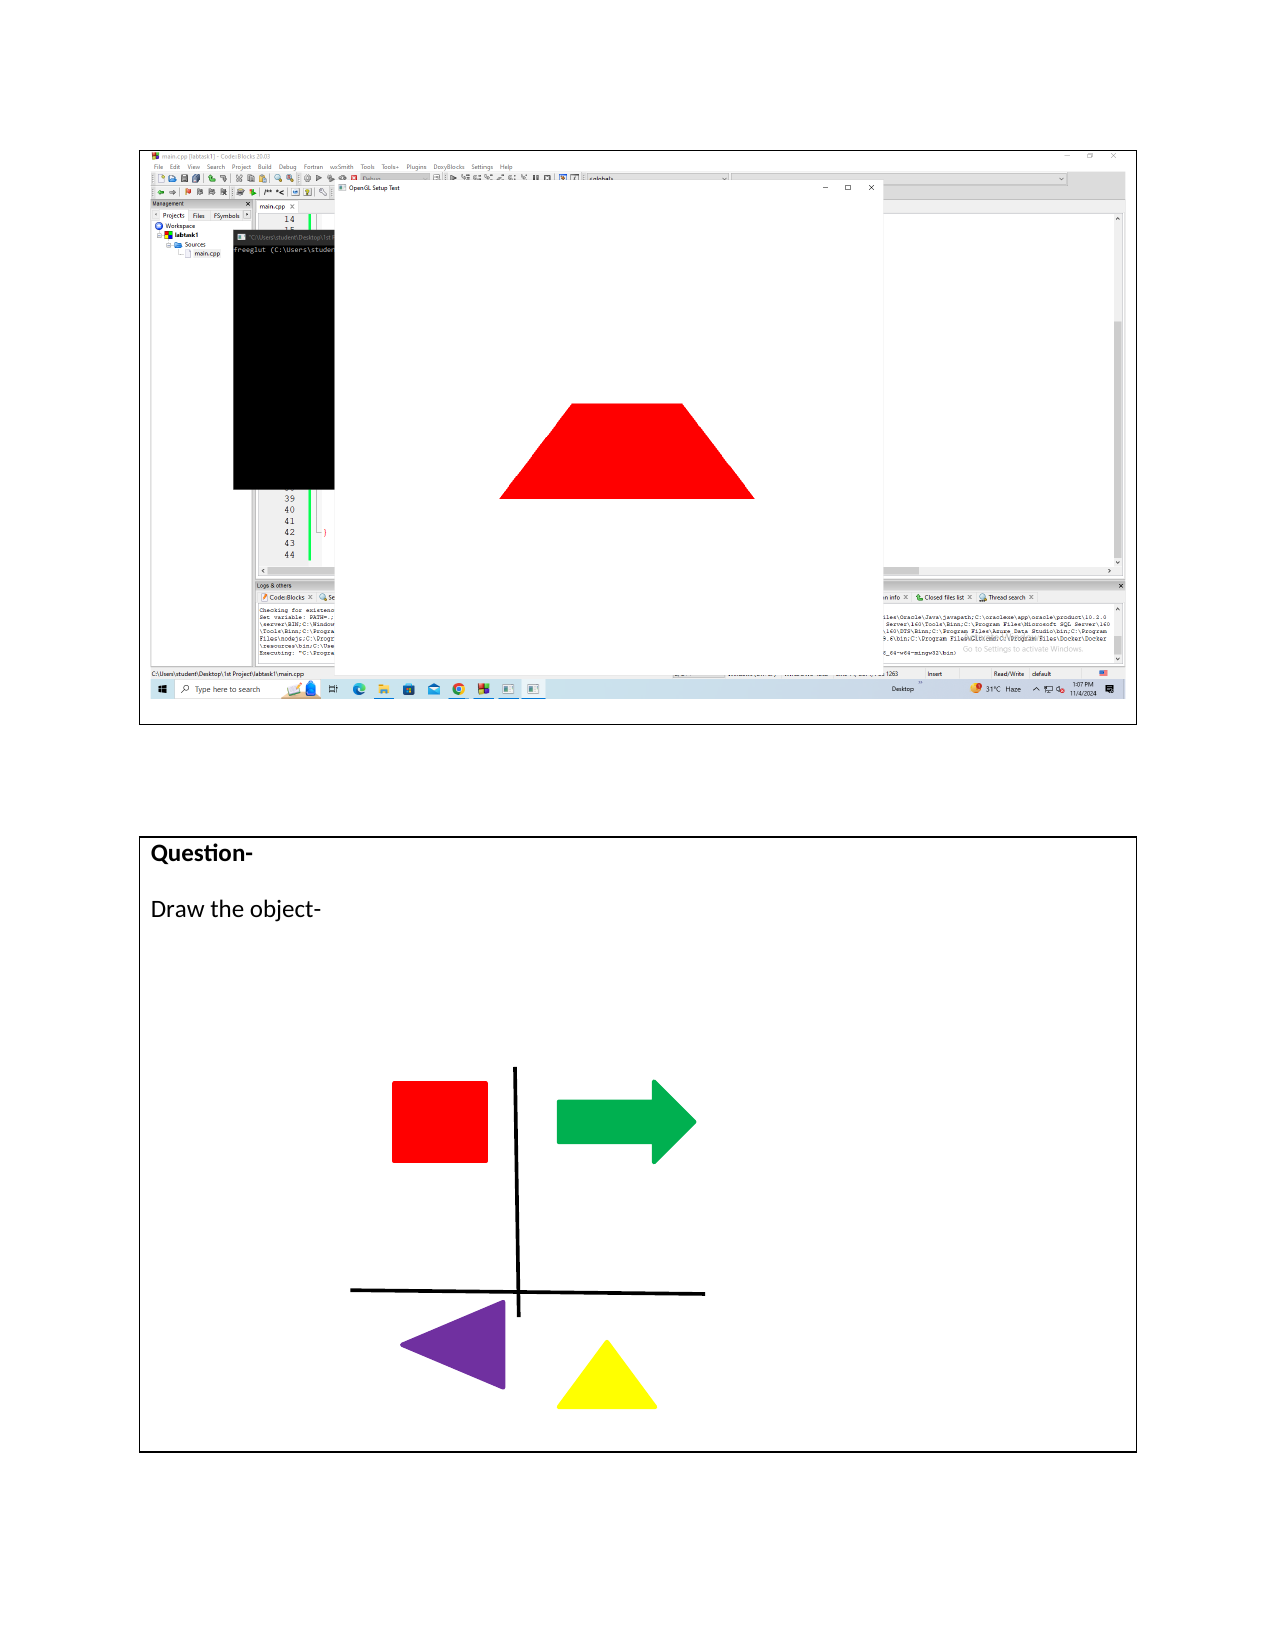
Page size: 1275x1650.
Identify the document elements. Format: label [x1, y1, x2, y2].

picture [150, 151, 1126, 699]
table_header [140, 838, 1136, 1451]
table_cell [140, 151, 1136, 724]
